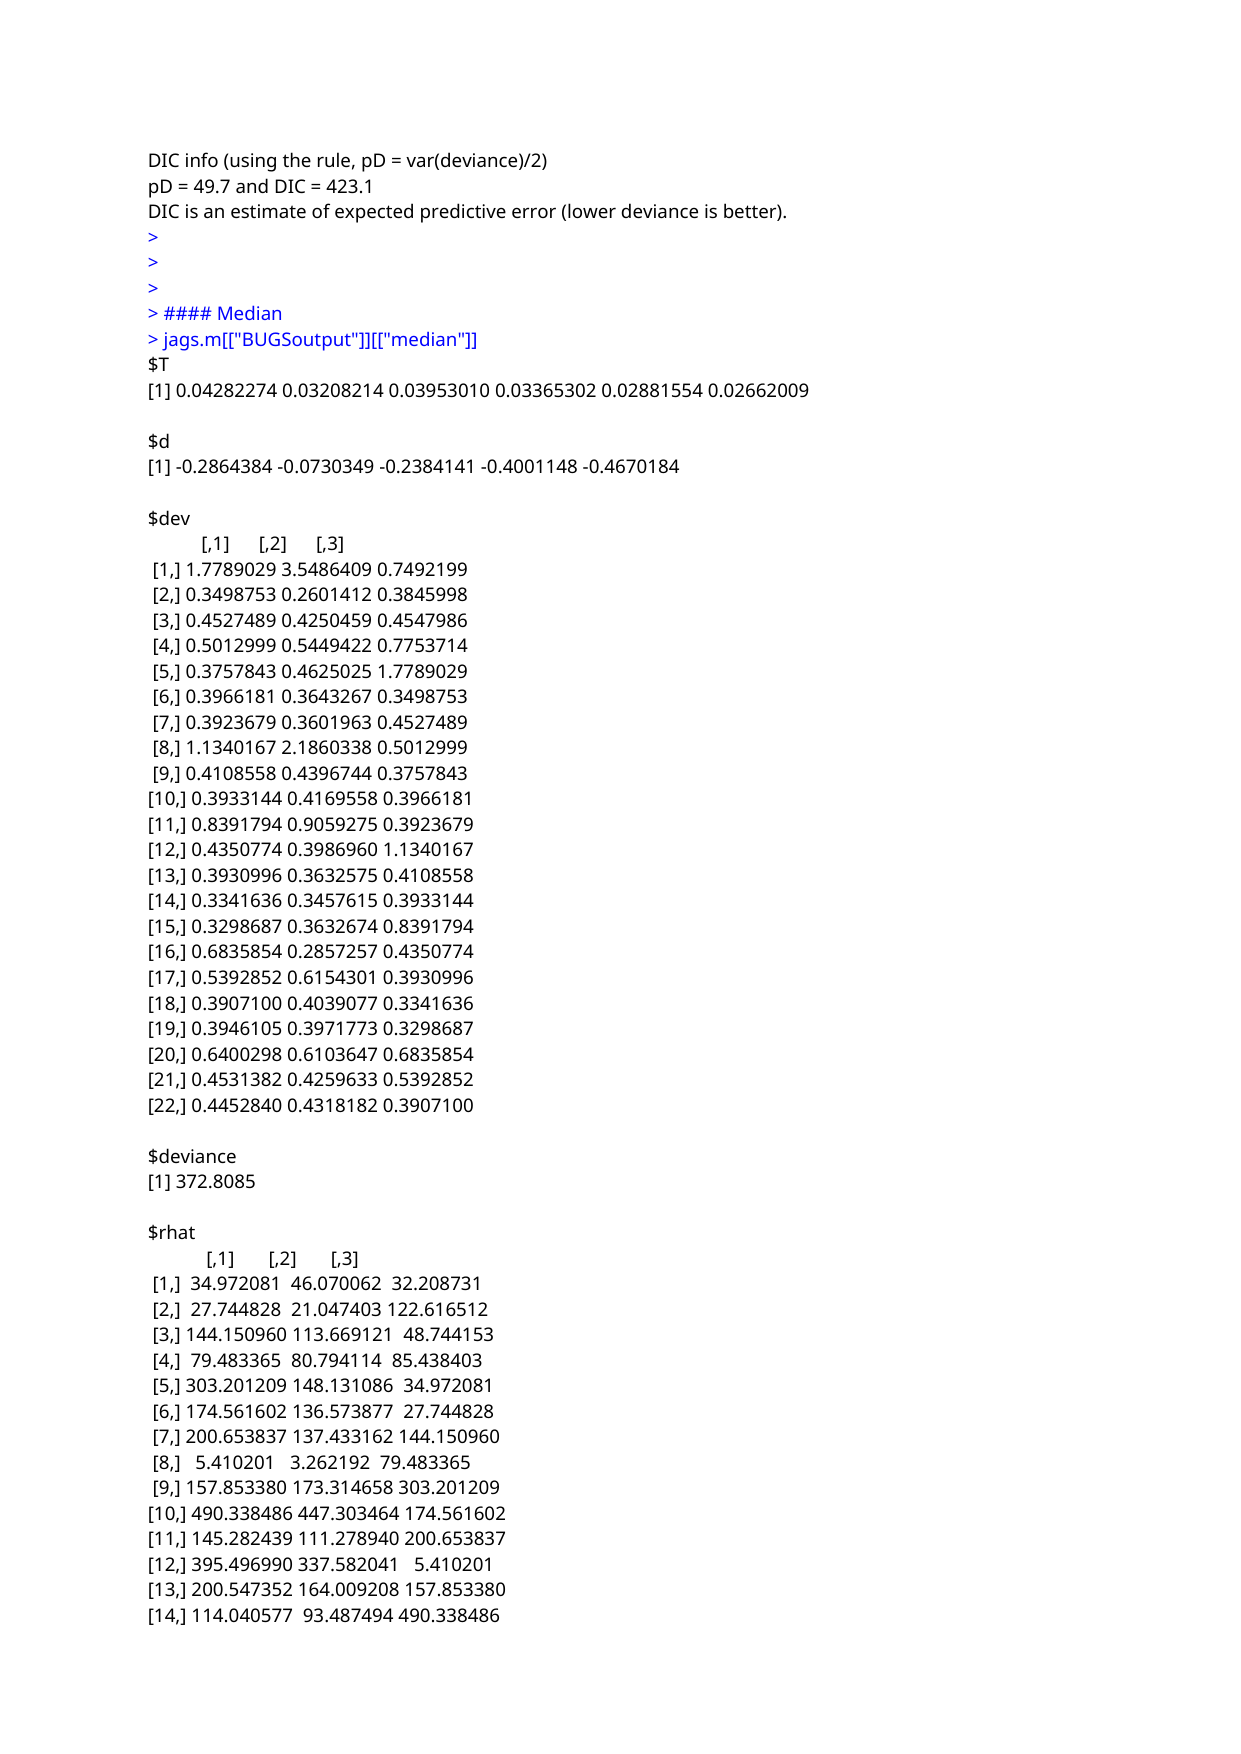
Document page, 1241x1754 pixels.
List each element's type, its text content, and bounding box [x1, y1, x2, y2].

text [16,] 0.6835854 0.2857257 0.4350774 [148, 939, 1093, 964]
text [12,] 0.4350774 0.3986960 1.1340167 [148, 837, 1093, 862]
text pD = 49.7 and DIC = 423.1 [148, 173, 1093, 199]
text [19,] 0.3946105 0.3971773 0.3298687 [148, 1015, 1093, 1041]
text [11,] 0.8391794 0.9059275 0.3923679 [148, 811, 1093, 837]
text [5,] 0.3757843 0.4625025 1.7789029 [148, 658, 1093, 683]
text [,1] [,2] [,3] [148, 1245, 1093, 1271]
text [3,] 144.150960 113.669121 48.744153 [148, 1322, 1093, 1347]
text [14,] 114.040577 93.487494 490.338486 [148, 1602, 1093, 1628]
text [9,] 157.853380 173.314658 303.201209 [148, 1475, 1093, 1500]
text [5,] 303.201209 148.131086 34.972081 [148, 1373, 1093, 1398]
text [18,] 0.3907100 0.4039077 0.3341636 [148, 990, 1093, 1015]
text [1] 372.8085 [148, 1168, 1093, 1194]
text [10,] 490.338486 447.303464 174.561602 [148, 1500, 1093, 1526]
text [21,] 0.4531382 0.4259633 0.5392852 [148, 1066, 1093, 1092]
text [1] -0.2864384 -0.0730349 -0.2384141 -0.4001148 -0.4670184 [148, 454, 1093, 479]
text [6,] 174.561602 136.573877 27.744828 [148, 1398, 1093, 1424]
text [3,] 0.4527489 0.4250459 0.4547986 [148, 607, 1093, 632]
text $d [148, 428, 1093, 454]
text [8,] 5.410201 3.262192 79.483365 [148, 1449, 1093, 1475]
text > [148, 275, 1093, 301]
text > jags.m[["BUGSoutput"]][["median"]] [148, 326, 1093, 352]
text [11,] 145.282439 111.278940 200.653837 [148, 1526, 1093, 1551]
text > #### Median [148, 301, 1093, 326]
text $deviance [148, 1143, 1093, 1168]
text [,1] [,2] [,3] [148, 530, 1093, 556]
text $T [148, 352, 1093, 377]
text [2,] 0.3498753 0.2601412 0.3845998 [148, 581, 1093, 607]
text [20,] 0.6400298 0.6103647 0.6835854 [148, 1041, 1093, 1066]
text [4,] 0.5012999 0.5449422 0.7753714 [148, 632, 1093, 658]
text [2,] 27.744828 21.047403 122.616512 [148, 1296, 1093, 1322]
text [4,] 79.483365 80.794114 85.438403 [148, 1347, 1093, 1373]
text [9,] 0.4108558 0.4396744 0.3757843 [148, 760, 1093, 786]
text [7,] 0.3923679 0.3601963 0.4527489 [148, 709, 1093, 734]
text $dev [148, 505, 1093, 530]
text > [148, 250, 1093, 275]
text > [148, 224, 1093, 250]
text [12,] 395.496990 337.582041 5.410201 [148, 1551, 1093, 1577]
text [8,] 1.1340167 2.1860338 0.5012999 [148, 734, 1093, 760]
text [7,] 200.653837 137.433162 144.150960 [148, 1424, 1093, 1449]
text [1] 0.04282274 0.03208214 0.03953010 0.03365302 0.02881554 0.02662009 [148, 377, 1093, 403]
text [13,] 200.547352 164.009208 157.853380 [148, 1577, 1093, 1602]
text [13,] 0.3930996 0.3632575 0.4108558 [148, 862, 1093, 888]
text [1,] 1.7789029 3.5486409 0.7492199 [148, 556, 1093, 581]
text [10,] 0.3933144 0.4169558 0.3966181 [148, 786, 1093, 811]
text $rhat [148, 1219, 1093, 1245]
text [15,] 0.3298687 0.3632674 0.8391794 [148, 913, 1093, 939]
text [22,] 0.4452840 0.4318182 0.3907100 [148, 1092, 1093, 1117]
text [17,] 0.5392852 0.6154301 0.3930996 [148, 964, 1093, 990]
text DIC info (using the rule, pD = var(deviance)/2) [148, 148, 1093, 173]
text [14,] 0.3341636 0.3457615 0.3933144 [148, 888, 1093, 913]
text DIC is an estimate of expected predictive error (lower deviance is better). [148, 199, 1093, 224]
text [6,] 0.3966181 0.3643267 0.3498753 [148, 683, 1093, 709]
text [1,] 34.972081 46.070062 32.208731 [148, 1271, 1093, 1296]
